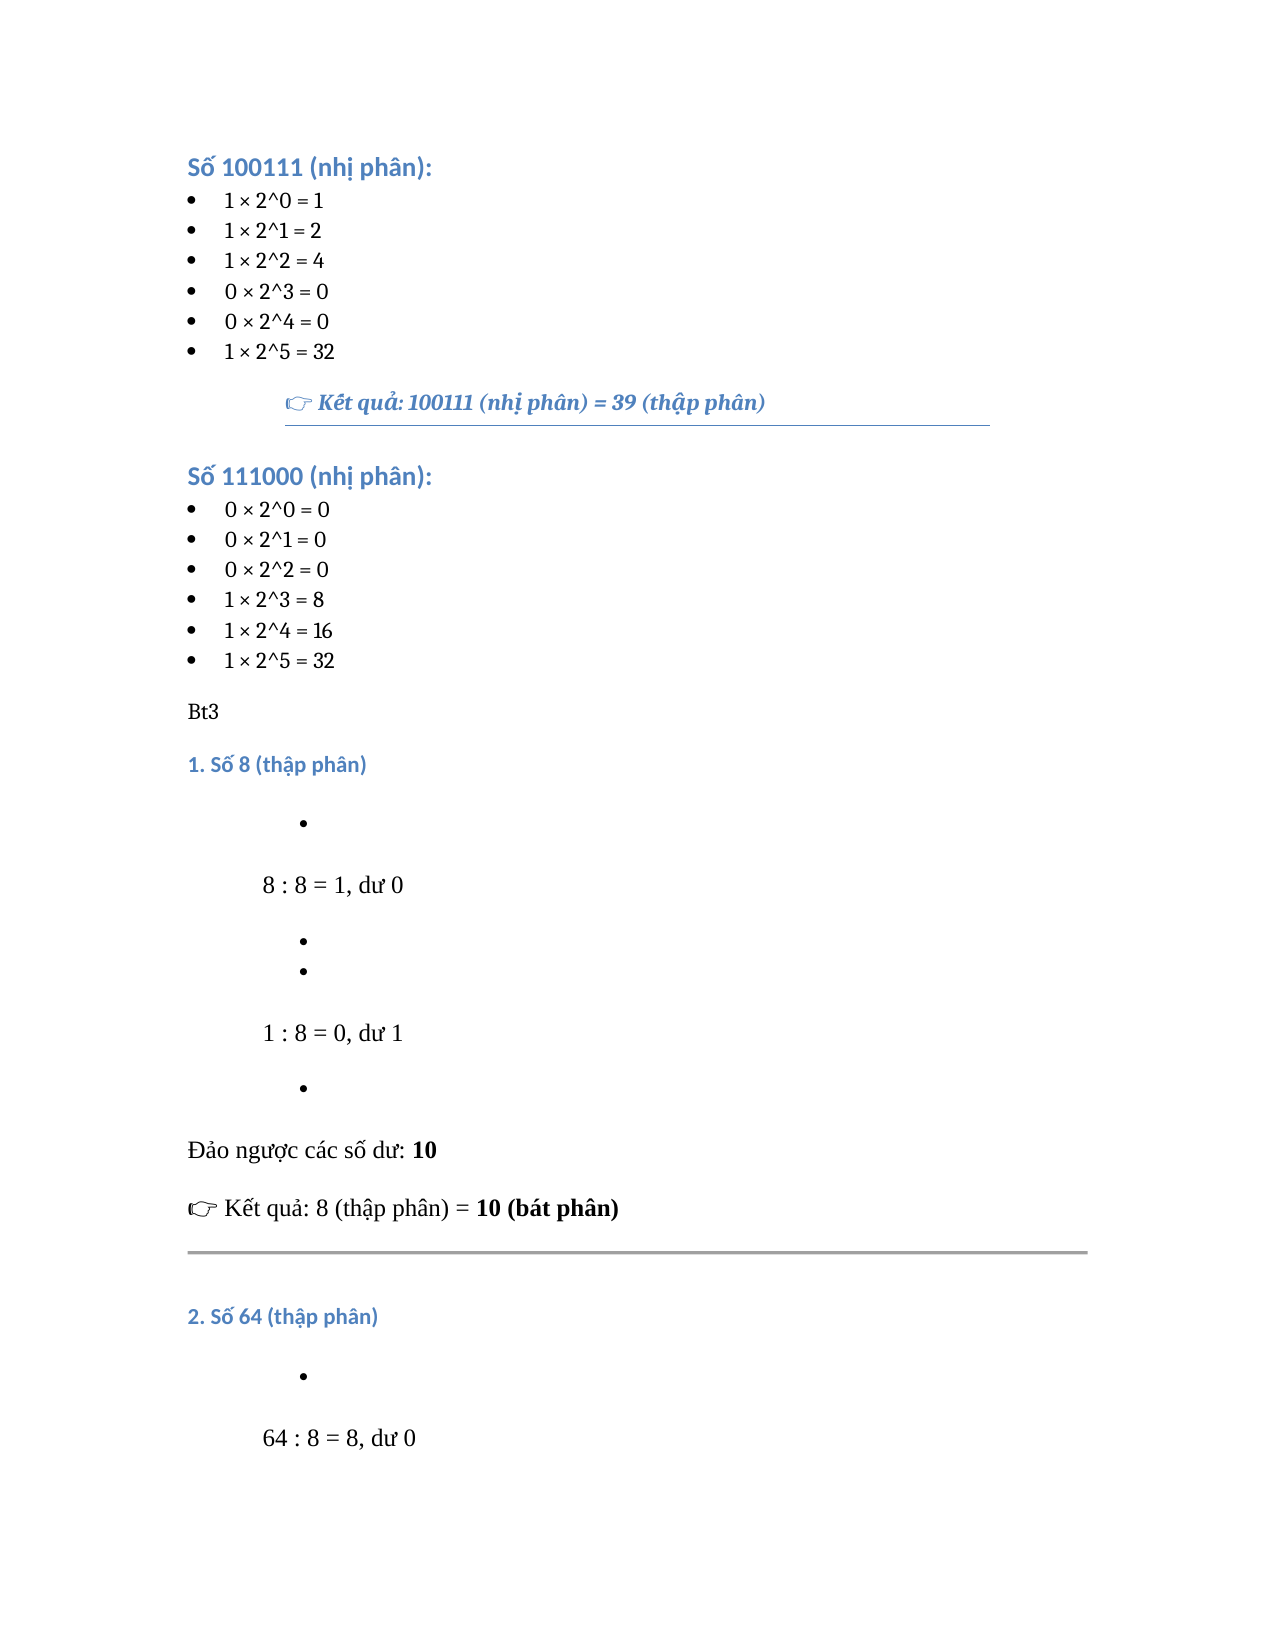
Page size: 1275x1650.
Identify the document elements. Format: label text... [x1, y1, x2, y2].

list 0 × 2^1 = 0 [187, 527, 1087, 553]
text 👉 Kết quả: 100111 (nhị phân) = 39 (thập phân) [285, 390, 990, 425]
list 0 × 2^2 = 0 [187, 557, 1087, 583]
list 1 × 2^4 = 16 [187, 617, 1087, 644]
list 1 × 2^5 = 32 [187, 648, 1087, 674]
text Bt3 [187, 699, 1087, 725]
list 1 × 2^0 = 1 [187, 188, 1087, 214]
subtitle 1. Số 8 (thập phân) [187, 750, 1087, 778]
list 1 × 2^5 = 32 [187, 339, 1087, 365]
list 0 × 2^4 = 0 [187, 309, 1087, 335]
list 1 × 2^1 = 2 [187, 218, 1087, 244]
subtitle Số 100111 (nhị phân): [187, 150, 1087, 183]
text Đảo ngược các số dư: 10 [187, 1135, 1087, 1164]
subtitle Số 111000 (nhị phân): [187, 459, 1087, 492]
list 1 × 2^3 = 8 [187, 587, 1087, 614]
list 0 × 2^3 = 0 [187, 278, 1087, 305]
text 64 : 8 = 8, dư 0 [262, 1423, 1087, 1452]
text 8 : 8 = 1, dư 0 [262, 871, 1087, 899]
text 👉 Kết quả: 8 (thập phân) = 10 (bát phân) [187, 1193, 1087, 1222]
text 1 : 8 = 0, dư 1 [262, 1018, 1087, 1047]
list 1 × 2^2 = 4 [187, 248, 1087, 275]
subtitle 2. Số 64 (thập phân) [187, 1302, 1087, 1330]
list 0 × 2^0 = 0 [187, 497, 1087, 523]
